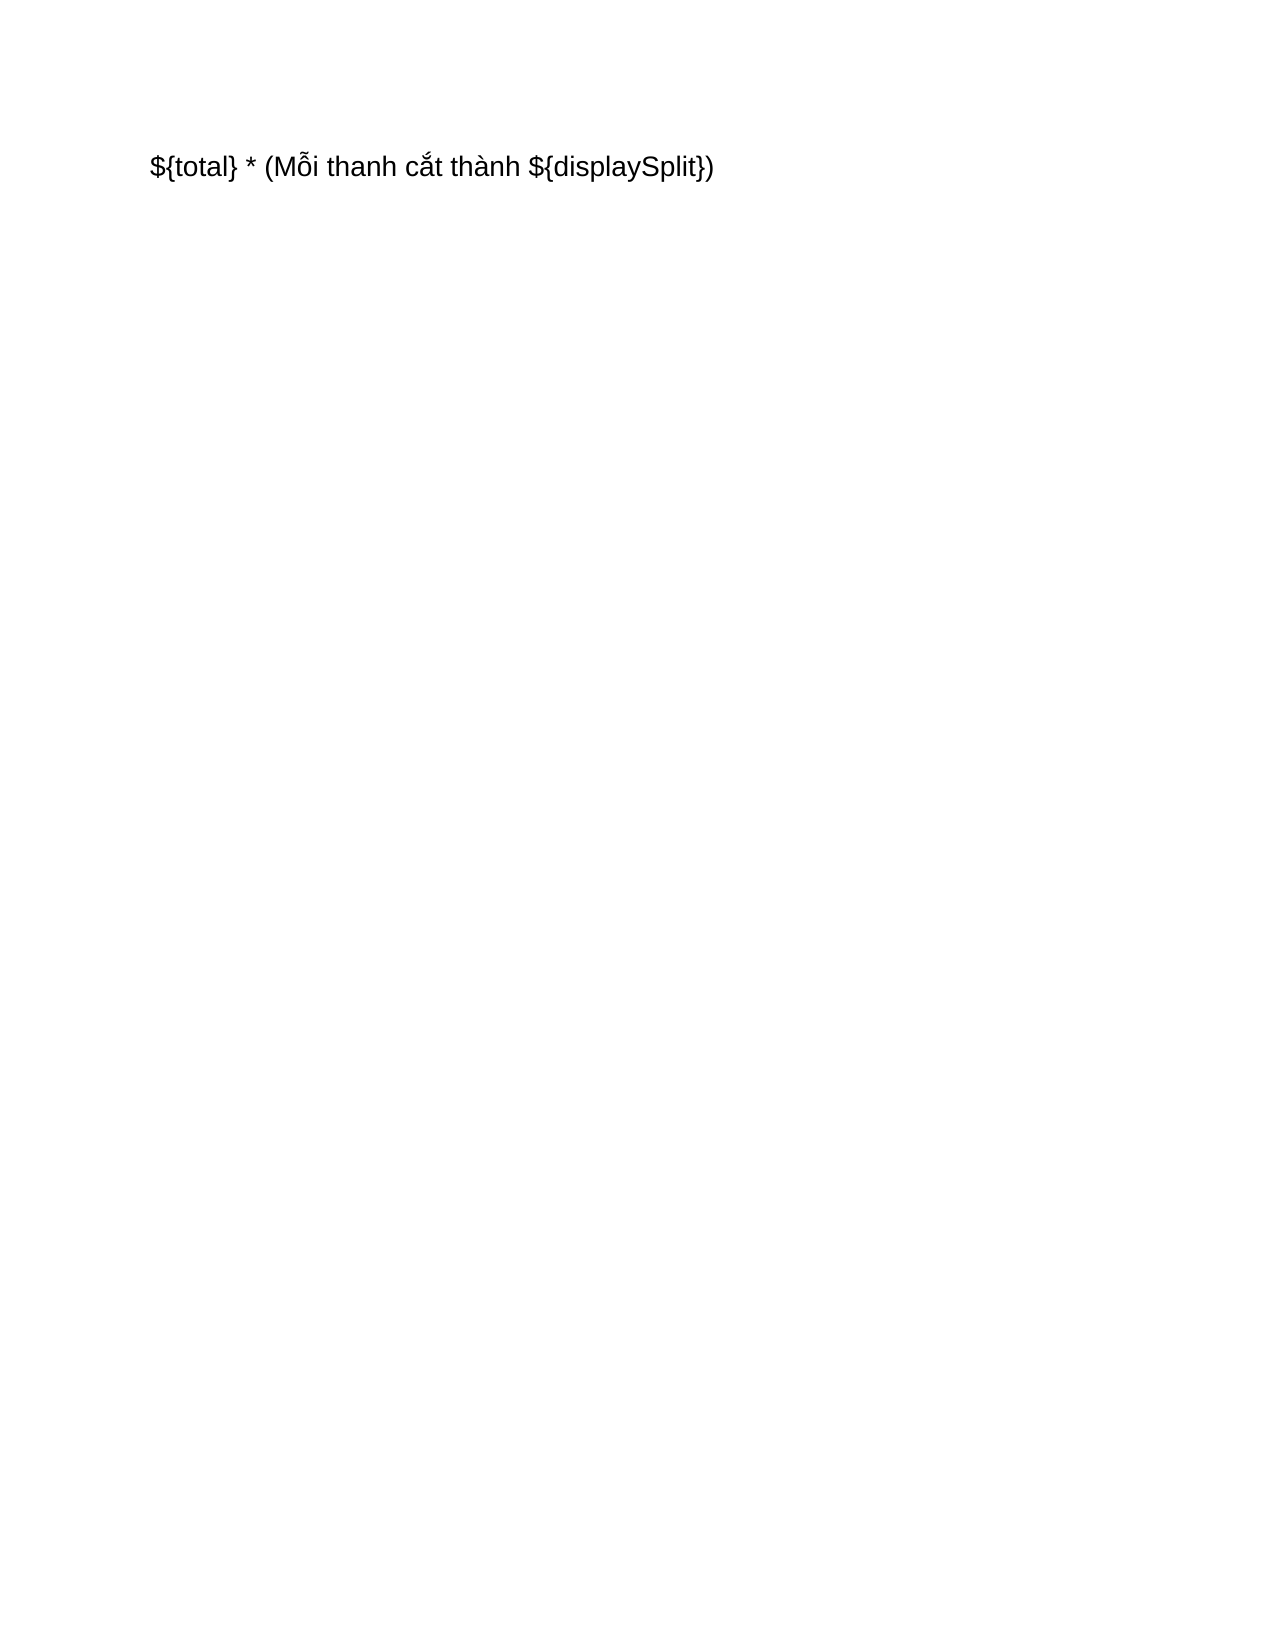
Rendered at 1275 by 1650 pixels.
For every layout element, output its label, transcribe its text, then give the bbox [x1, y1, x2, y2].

text ${total} * (Mỗi thanh cắt thành ${displaySplit}) [150, 150, 1125, 182]
